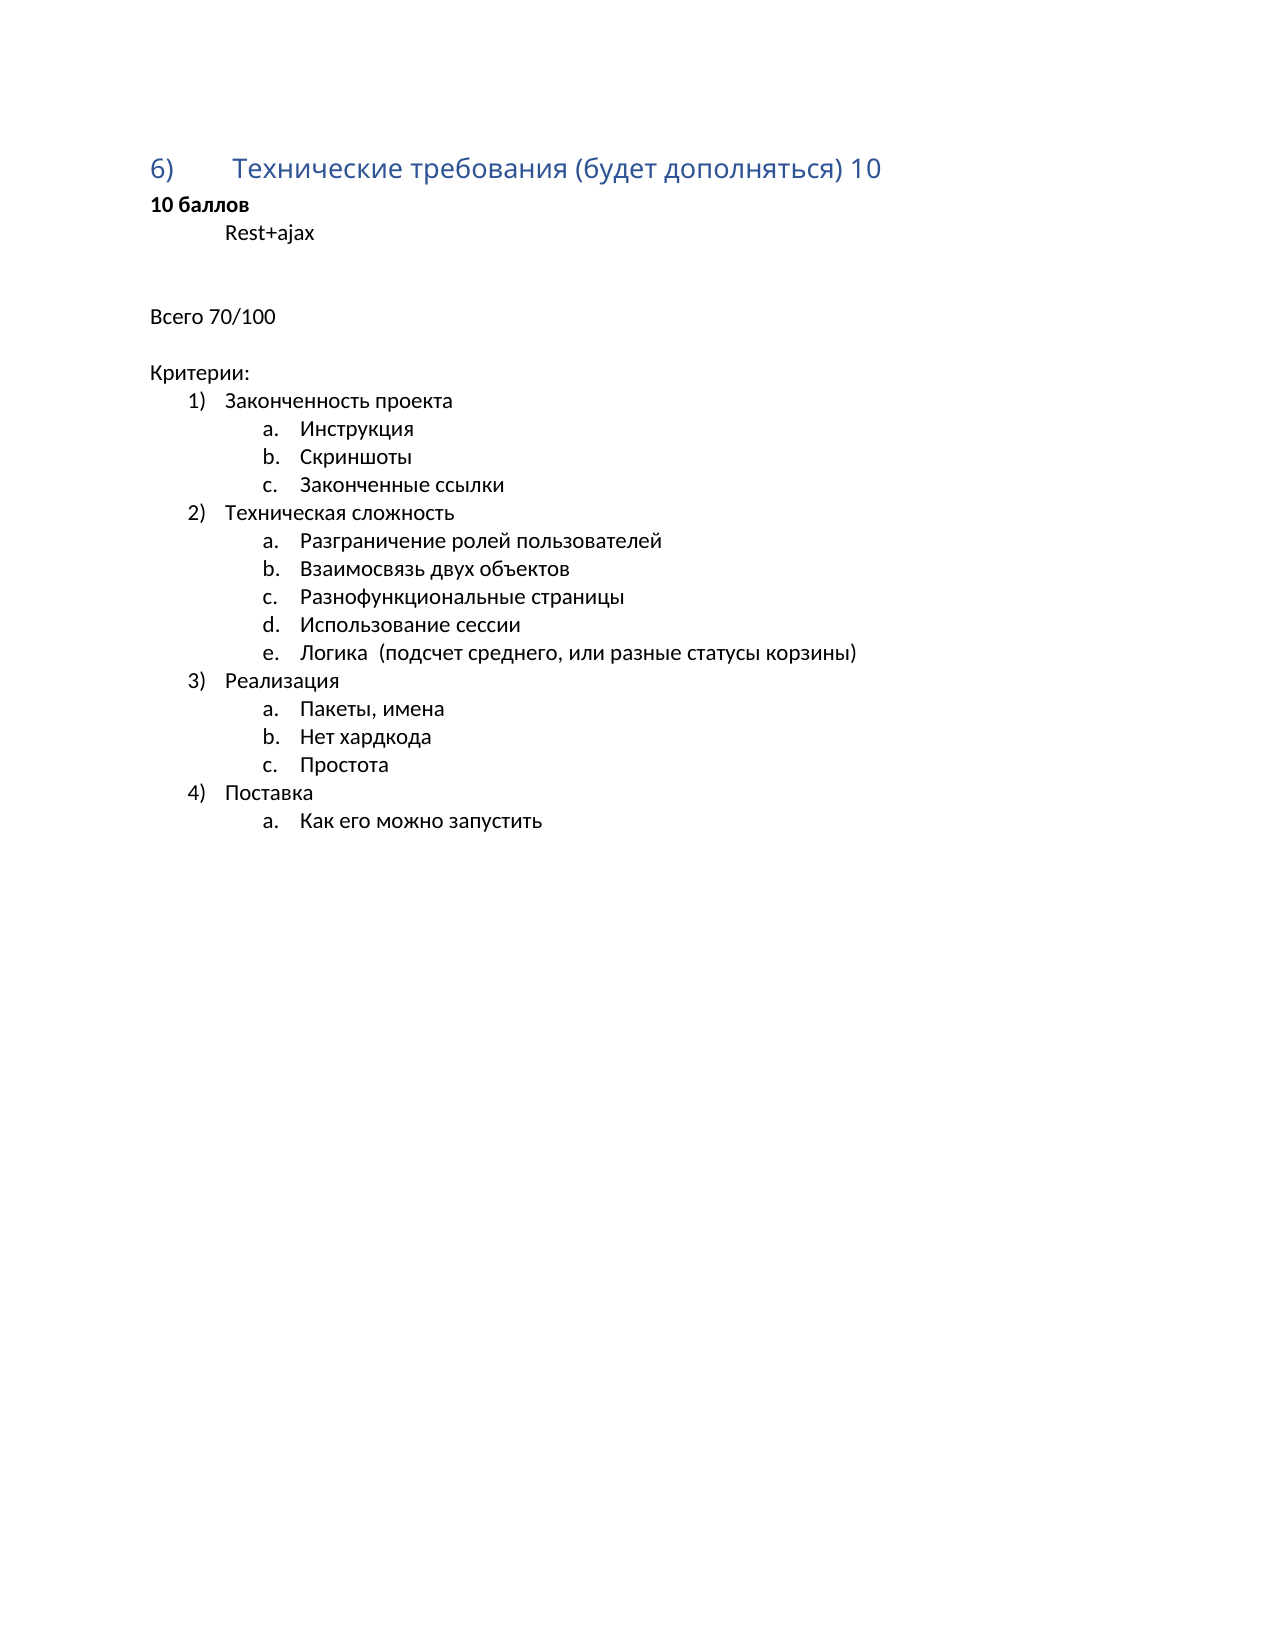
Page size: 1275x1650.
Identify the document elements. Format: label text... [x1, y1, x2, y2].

list Разнофункциональные страницы [262, 582, 1125, 610]
subtitle 6) Технические требования (будет дополняться) 10 [150, 150, 1125, 187]
list Как его можно запустить [262, 806, 1125, 834]
list Законченность проекта [187, 386, 1125, 414]
list Пакеты, имена [262, 694, 1125, 722]
list Скриншоты [262, 442, 1125, 470]
list Нет хардкода [262, 722, 1125, 750]
list Поставка [187, 778, 1125, 806]
text 10 баллов [150, 190, 1125, 218]
list Взаимосвязь двух объектов [262, 554, 1125, 582]
list Простота [262, 750, 1125, 778]
list Реализация [187, 666, 1125, 694]
list Инструкция [262, 414, 1125, 442]
list Законченные ссылки [262, 470, 1125, 498]
text Rest+ajax [150, 218, 1125, 246]
list Использование сессии [262, 610, 1125, 638]
list Логика (подсчет среднего, или разные статусы корзины) [262, 638, 1125, 666]
list Техническая сложность [187, 498, 1125, 526]
text Критерии: [150, 358, 1125, 386]
list Разграничение ролей пользователей [262, 526, 1125, 554]
text Всего 70/100 [150, 302, 1125, 330]
